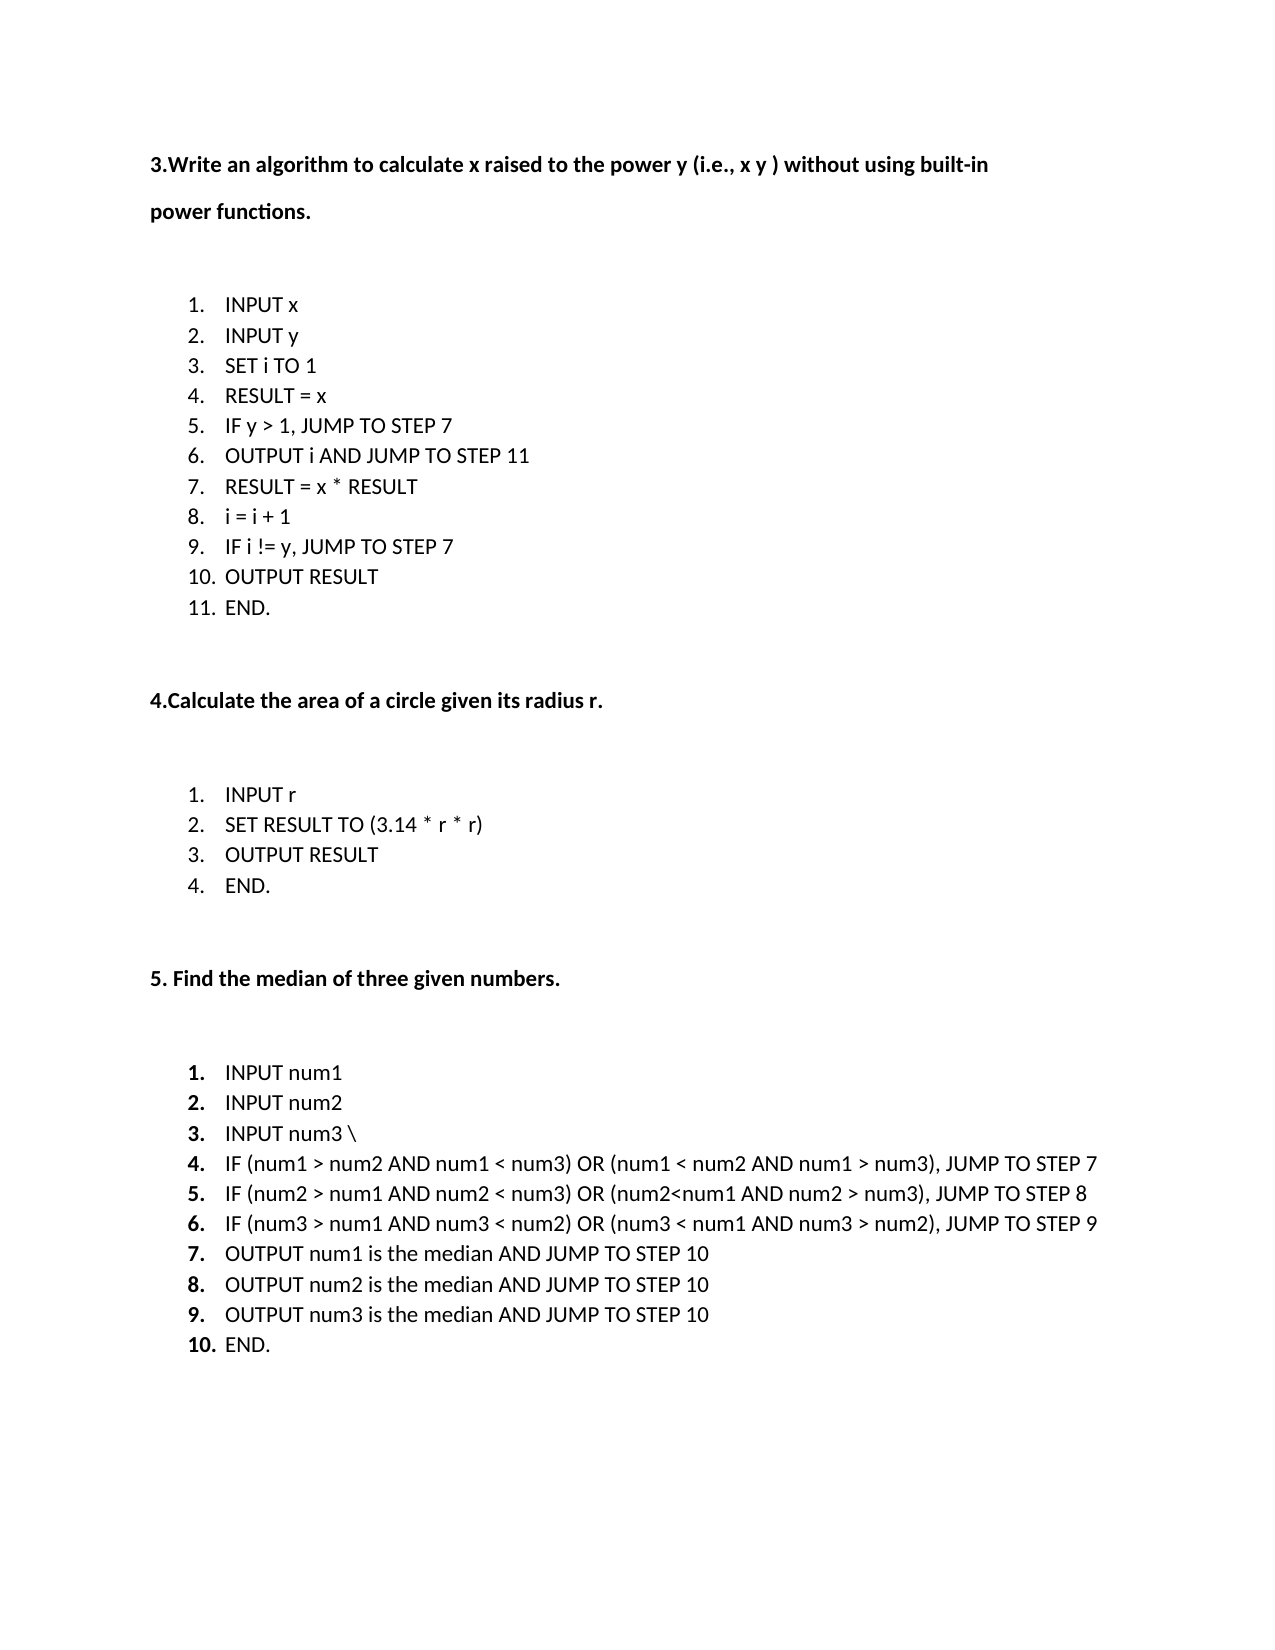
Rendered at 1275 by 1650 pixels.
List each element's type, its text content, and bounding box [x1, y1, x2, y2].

list i = i + 1 [187, 502, 1125, 530]
text 5. Find the median of three given numbers. [150, 964, 1125, 993]
list OUTPUT num3 is the median AND JUMP TO STEP 10 [187, 1300, 1125, 1328]
list INPUT num2 [187, 1088, 1125, 1117]
list SET i TO 1 [187, 351, 1125, 379]
text power functions. [150, 197, 1125, 225]
list RESULT = x * RESULT [187, 472, 1125, 500]
list OUTPUT RESULT [187, 562, 1125, 591]
list IF (num1 > num2 AND num1 < num3) OR (num1 < num2 AND num1 > num3), JUMP TO STEP 7 [187, 1149, 1125, 1177]
list IF i != y, JUMP TO STEP 7 [187, 532, 1125, 560]
list END. [187, 871, 1125, 899]
list OUTPUT RESULT [187, 841, 1125, 869]
list IF (num2 > num1 AND num2 < num3) OR (num2<num1 AND num2 > num3), JUMP TO STEP 8 [187, 1179, 1125, 1207]
list IF y > 1, JUMP TO STEP 7 [187, 411, 1125, 439]
list INPUT x [187, 291, 1125, 319]
list OUTPUT num1 is the median AND JUMP TO STEP 10 [187, 1239, 1125, 1268]
list INPUT r [187, 780, 1125, 808]
list INPUT num1 [187, 1058, 1125, 1086]
text 4.Calculate the area of a circle given its radius r. [150, 686, 1125, 714]
list SET RESULT TO (3.14 * r * r) [187, 810, 1125, 838]
list IF (num3 > num1 AND num3 < num2) OR (num3 < num1 AND num3 > num2), JUMP TO STEP 9 [187, 1209, 1125, 1237]
list INPUT y [187, 321, 1125, 349]
list OUTPUT num2 is the median AND JUMP TO STEP 10 [187, 1270, 1125, 1298]
text 3.Write an algorithm to calculate x raised to the power y (i.e., x y ) without using built-in [150, 150, 1125, 178]
list INPUT num3 \ [187, 1119, 1125, 1147]
list OUTPUT i AND JUMP TO STEP 11 [187, 442, 1125, 470]
list END. [187, 593, 1125, 621]
list RESULT = x [187, 381, 1125, 409]
list END. [187, 1330, 1125, 1358]
